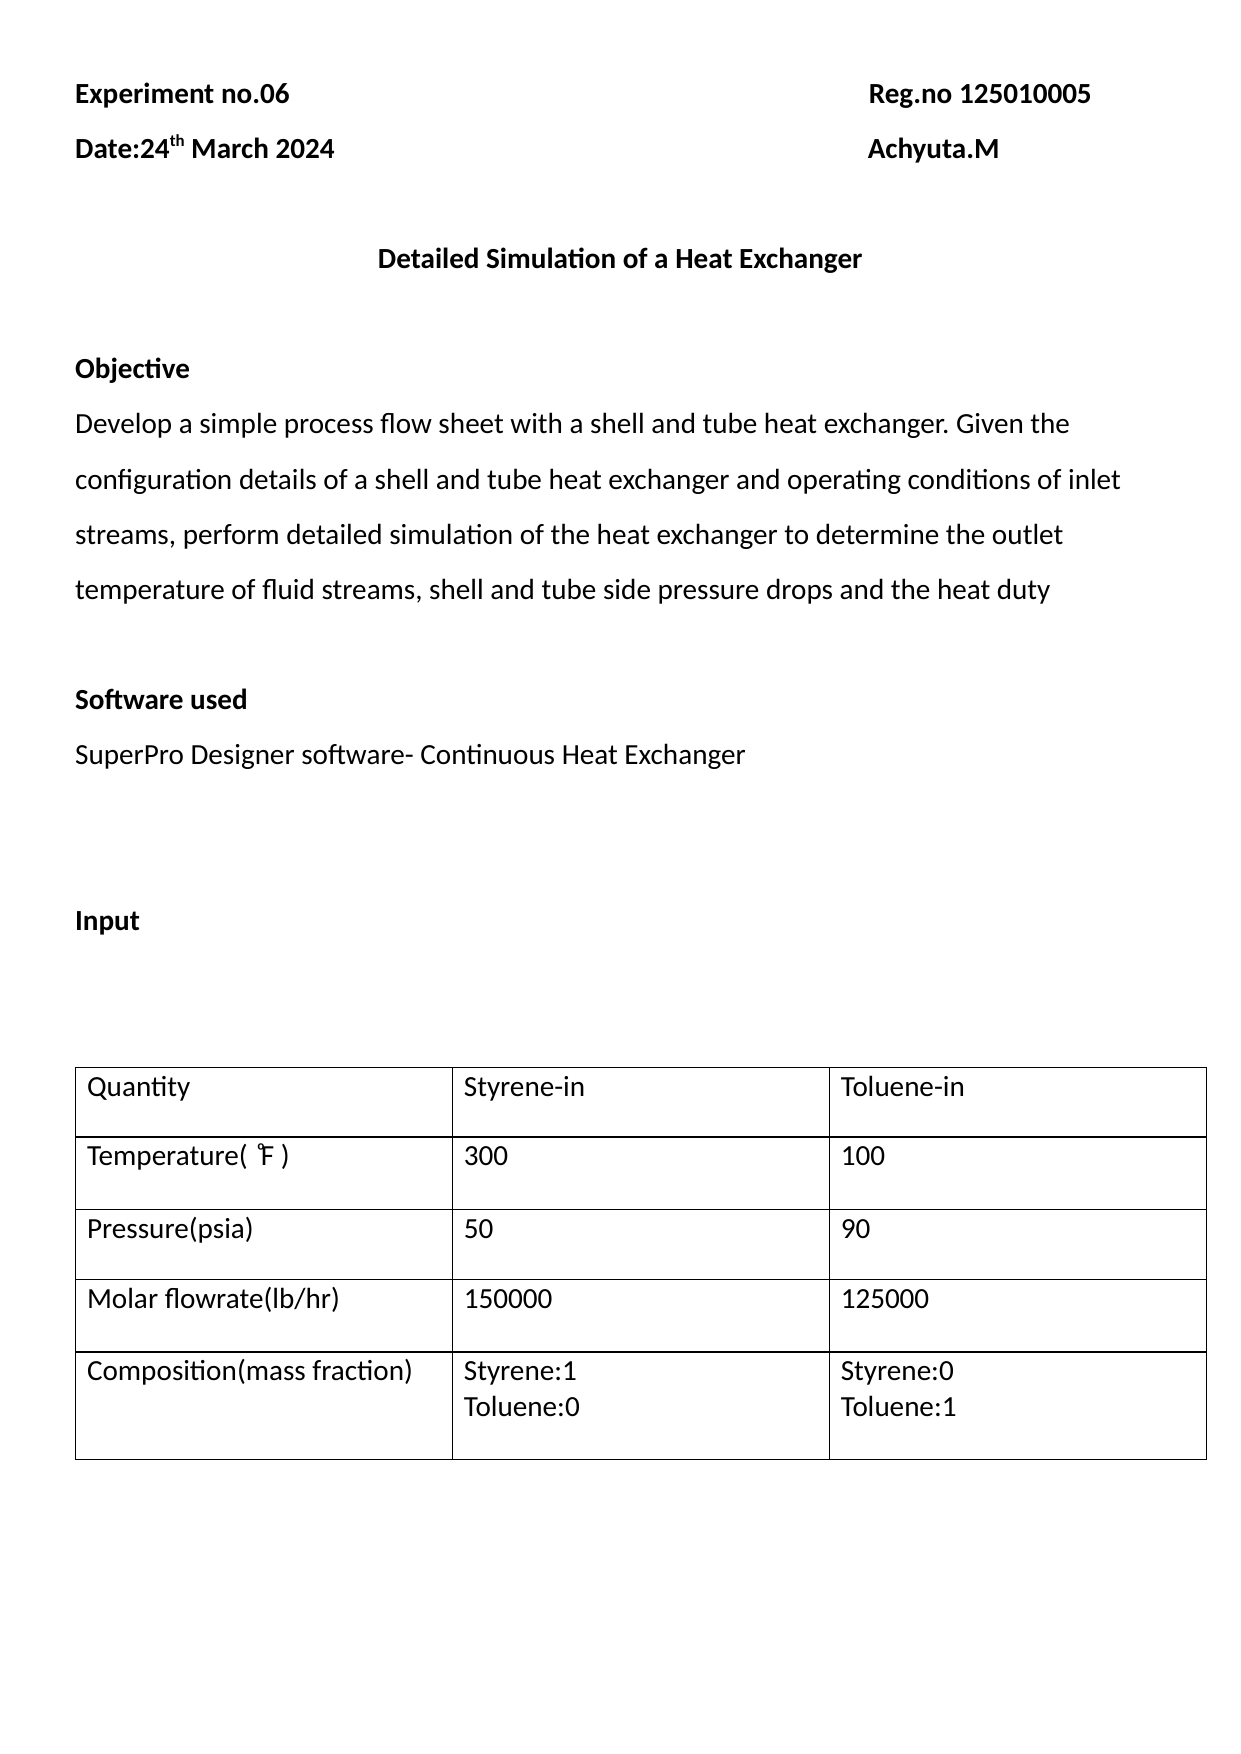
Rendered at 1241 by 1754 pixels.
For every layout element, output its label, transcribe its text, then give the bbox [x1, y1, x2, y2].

text temperature of fluid streams, shell and tube side pressure drops and the heat duty [75, 571, 1165, 607]
table_header Toluene-in [830, 1068, 1206, 1136]
text streams, perform detailed simulation of the heat exchanger to determine the outlet [75, 516, 1165, 551]
table_cell 50 [453, 1210, 829, 1279]
text Objective [75, 351, 1165, 386]
text Develop a simple process flow sheet with a shell and tube heat exchanger. Given the [75, 406, 1165, 441]
table_cell Styrene:0 Toluene:1 [830, 1353, 1206, 1459]
table_header Quantity [76, 1068, 452, 1136]
text Date:24th March 2024 Achyuta.M [75, 130, 1165, 166]
table_cell Pressure(psia) [76, 1210, 452, 1279]
table_header Styrene-in [453, 1068, 829, 1136]
table_cell 150000 [453, 1280, 829, 1351]
text Experiment no.06 Reg.no 125010005 [75, 75, 1165, 111]
table_cell 90 [830, 1210, 1206, 1279]
text SuperPro Designer software- Continuous Heat Exchanger [75, 736, 1165, 772]
text Input [75, 902, 1165, 937]
table_cell Styrene:1 Toluene:0 [453, 1353, 829, 1459]
text Detailed Simulation of a Heat Exchanger [75, 240, 1165, 276]
table_cell 100 [830, 1138, 1206, 1209]
text configuration details of a shell and tube heat exchanger and operating conditions of inlet [75, 461, 1165, 496]
table_cell Molar flowrate(lb/hr) [76, 1280, 452, 1351]
table_cell Temperature( ͦF ) [76, 1138, 452, 1209]
text Software used [75, 681, 1165, 717]
table_cell Composition(mass fraction) [76, 1353, 452, 1459]
table_cell 300 [453, 1138, 829, 1209]
table_cell 125000 [830, 1280, 1206, 1351]
